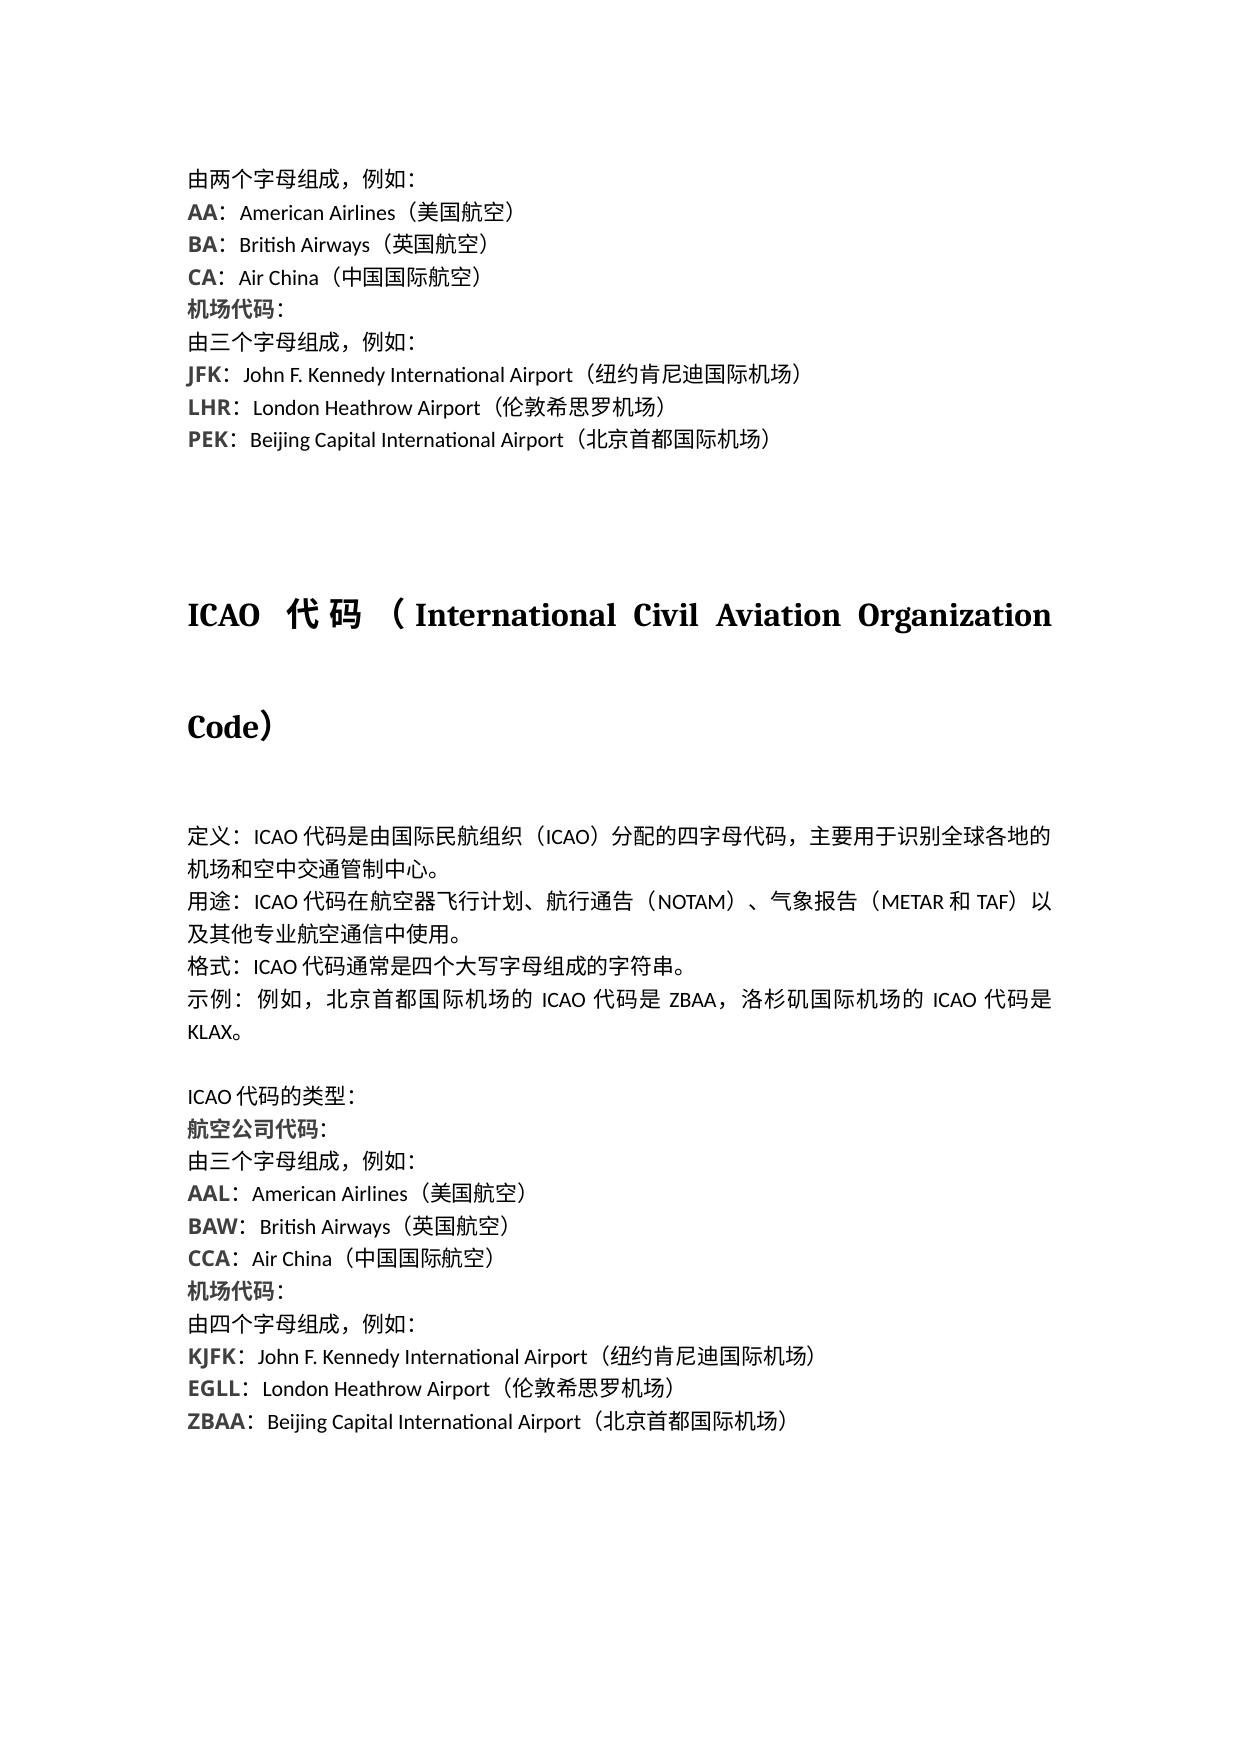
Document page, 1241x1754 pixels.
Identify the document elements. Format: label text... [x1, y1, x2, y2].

text BAW：British Airways（英国航空） [187, 1209, 1053, 1241]
text AAL：American Airlines（美国航空） [187, 1176, 1053, 1209]
text 由四个字母组成，例如： [187, 1306, 1053, 1339]
text ICAO 代码的类型： [187, 1079, 1053, 1111]
text CA：Air China（中国国际航空） [187, 259, 1053, 292]
text ZBAA：Beijing Capital International Airport（北京首都国际机场） [187, 1404, 1053, 1436]
text KJFK：John F. Kennedy International Airport（纽约肯尼迪国际机场） [187, 1339, 1053, 1371]
text 由三个字母组成，例如： [187, 1144, 1053, 1176]
text 用途：ICAO 代码在航空器飞行计划、航行通告（NOTAM）、气象报告（METAR 和 TAF）以及其他专业航空通信中使用。 [187, 884, 1053, 949]
text 示例：例如，北京首都国际机场的 ICAO 代码是 ZBAA，洛杉矶国际机场的 ICAO 代码是 KLAX。 [187, 981, 1053, 1046]
text 由两个字母组成，例如： [187, 162, 1053, 194]
text 定义：ICAO 代码是由国际民航组织（ICAO）分配的四字母代码，主要用于识别全球各地的机场和空中交通管制中心。 [187, 819, 1053, 884]
text JFK：John F. Kennedy International Airport（纽约肯尼迪国际机场） [187, 357, 1053, 389]
text LHR：London Heathrow Airport（伦敦希思罗机场） [187, 389, 1053, 422]
text 航空公司代码： [187, 1111, 1053, 1144]
text 由三个字母组成，例如： [187, 324, 1053, 357]
text EGLL：London Heathrow Airport（伦敦希思罗机场） [187, 1371, 1053, 1404]
text CCA：Air China（中国国际航空） [187, 1241, 1053, 1274]
text 格式：ICAO 代码通常是四个大写字母组成的字符串。 [187, 949, 1053, 981]
text PEK：Beijing Capital International Airport（北京首都国际机场） [187, 422, 1053, 454]
subtitle ICAO 代码（International Civil Aviation Organization Code） [187, 579, 1053, 756]
text AA：American Airlines（美国航空） [187, 194, 1053, 227]
text 机场代码： [187, 1274, 1053, 1306]
text BA：British Airways（英国航空） [187, 227, 1053, 259]
text 机场代码： [187, 292, 1053, 324]
